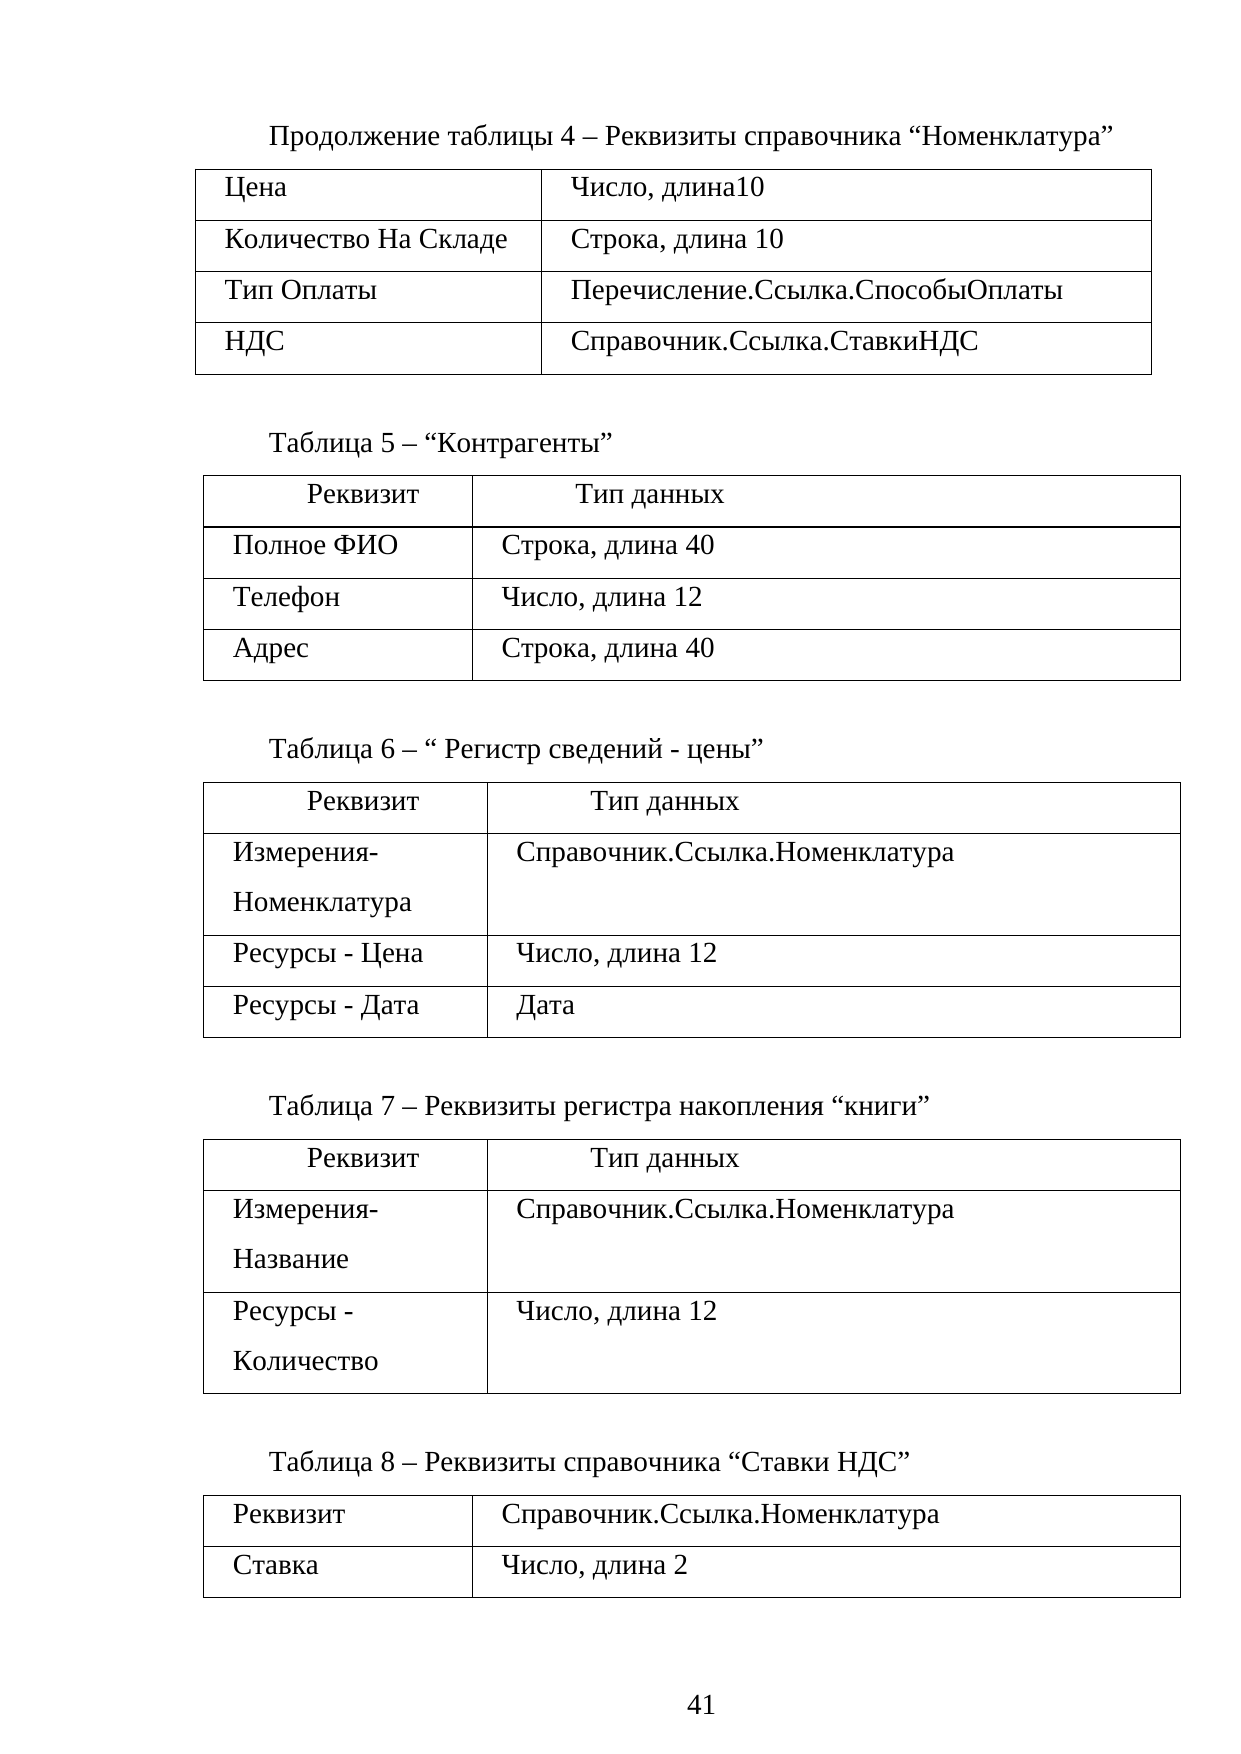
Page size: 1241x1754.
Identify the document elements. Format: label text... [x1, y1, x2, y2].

text Таблица 7 – Реквизиты регистра накопления “книги” [195, 1088, 1146, 1122]
table_cell Справочник.Ссылка.Номенклатура [488, 1191, 1180, 1292]
text Таблица 6 – “ Регистр сведений - цены” [195, 731, 1146, 765]
table_header Реквизит [204, 476, 472, 526]
table_cell Измерения-Название [204, 1191, 487, 1292]
table_cell Справочник.Ссылка.СтавкиНДС [542, 323, 1151, 373]
table_cell Ресурсы - Дата [204, 987, 487, 1037]
table_header Реквизит [204, 1140, 487, 1190]
table_cell Справочник.Ссылка.Номенклатура [488, 834, 1180, 934]
table_cell НДС [196, 323, 541, 373]
text Таблица 8 – Реквизиты справочника “Ставки НДС” [195, 1444, 1146, 1478]
table_cell Полное ФИО [204, 528, 472, 578]
table_cell Измерения-Номенклатура [204, 834, 487, 934]
table_cell Телефон [204, 579, 472, 629]
table_cell Строка, длина 10 [542, 221, 1151, 271]
table_cell Число, длина 12 [488, 1293, 1180, 1393]
table_cell Строка, длина 40 [473, 630, 1180, 680]
table_cell Адрес [204, 630, 472, 680]
table_cell Тип Оплаты [196, 272, 541, 322]
table_cell Ресурсы - Количество [204, 1293, 487, 1393]
table_cell Число, длина 12 [488, 936, 1180, 986]
table_header Справочник.Ссылка.Номенклатура [473, 1496, 1180, 1546]
table_cell Строка, длина 40 [473, 528, 1180, 578]
table_header Тип данных [488, 783, 1180, 833]
table_cell Количество На Складе [196, 221, 541, 271]
text Продолжение таблицы 4 – Реквизиты справочника “Номенклатура” [195, 118, 1146, 152]
table_cell Ставка [204, 1547, 472, 1597]
text Таблица 5 – “Контрагенты” [195, 425, 1146, 458]
table_cell Ресурсы - Цена [204, 936, 487, 986]
table_cell Число, длина 12 [473, 579, 1180, 629]
table_cell Дата [488, 987, 1180, 1037]
table_cell Перечисление.Ссылка.СпособыОплаты [542, 272, 1151, 322]
table_header Тип данных [473, 476, 1180, 526]
table_header Реквизит [204, 783, 487, 833]
table_header Цена [196, 170, 541, 220]
table_header Тип данных [488, 1140, 1180, 1190]
table_cell Число, длина 2 [473, 1547, 1180, 1597]
table_header Реквизит [204, 1496, 472, 1546]
table_header Число, длина10 [542, 170, 1151, 220]
